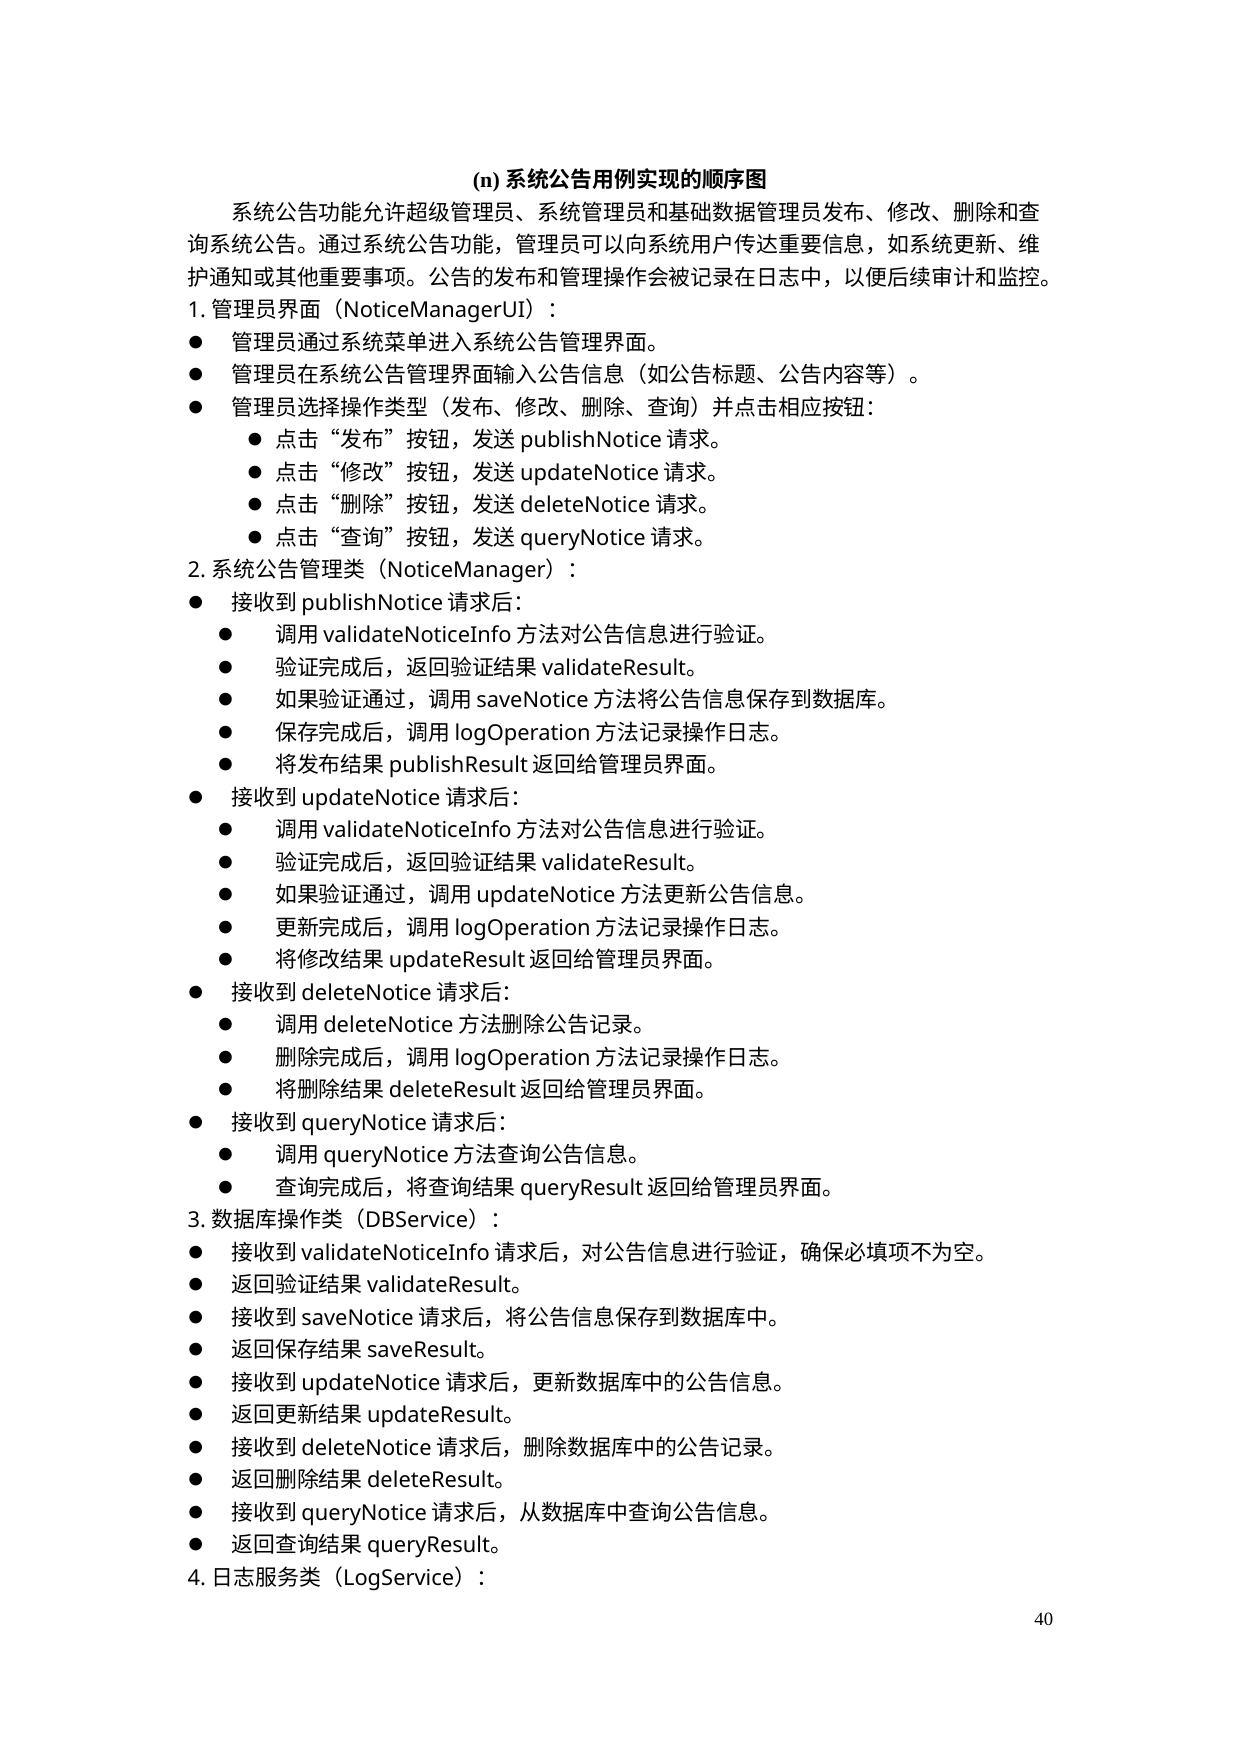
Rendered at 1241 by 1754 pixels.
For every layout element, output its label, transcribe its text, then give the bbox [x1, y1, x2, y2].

list 如果验证通过，调用updateNotice方法更新公告信息。 [217, 877, 1053, 909]
list 4. 日志服务类（LogService）： [187, 1559, 1053, 1592]
list 管理员通过系统菜单进入系统公告管理界面。 [187, 324, 1053, 357]
list 将删除结果deleteResult返回给管理员界面。 [217, 1072, 1053, 1104]
list 验证完成后，返回验证结果validateResult。 [217, 649, 1053, 682]
list 1. 管理员界面（NoticeManagerUI）： [187, 292, 1053, 324]
list 点击“修改”按钮，发送updateNotice请求。 [231, 454, 1053, 487]
list 接收到updateNotice请求后，更新数据库中的公告信息。 [187, 1364, 1053, 1397]
list 保存完成后，调用logOperation方法记录操作日志。 [217, 714, 1053, 747]
list 验证完成后，返回验证结果validateResult。 [217, 844, 1053, 877]
list 接收到publishNotice请求后： [187, 584, 1053, 617]
list 返回保存结果saveResult。 [187, 1332, 1053, 1364]
list 返回验证结果validateResult。 [187, 1267, 1053, 1299]
list 接收到deleteNotice请求后，删除数据库中的公告记录。 [187, 1429, 1053, 1462]
text (n) 系统公告用例实现的顺序图 [187, 162, 1053, 194]
list 如果验证通过，调用saveNotice方法将公告信息保存到数据库。 [217, 682, 1053, 714]
list 接收到queryNotice请求后，从数据库中查询公告信息。 [187, 1494, 1053, 1527]
list 管理员在系统公告管理界面输入公告信息（如公告标题、公告内容等）。 [187, 357, 1053, 389]
list 3. 数据库操作类（DBService）： [187, 1202, 1053, 1234]
list 返回删除结果deleteResult。 [187, 1462, 1053, 1494]
list 调用validateNoticeInfo方法对公告信息进行验证。 [217, 617, 1053, 649]
list 点击“查询”按钮，发送queryNotice请求。 [231, 519, 1053, 552]
list 将发布结果publishResult返回给管理员界面。 [217, 747, 1053, 779]
list 接收到validateNoticeInfo请求后，对公告信息进行验证，确保必填项不为空。 [187, 1234, 1053, 1267]
list 调用queryNotice方法查询公告信息。 [217, 1137, 1053, 1169]
list 返回更新结果updateResult。 [187, 1397, 1053, 1429]
list 调用validateNoticeInfo方法对公告信息进行验证。 [217, 812, 1053, 844]
list 2. 系统公告管理类（NoticeManager）： [187, 552, 1053, 584]
list 删除完成后，调用logOperation方法记录操作日志。 [217, 1039, 1053, 1072]
list 将修改结果updateResult返回给管理员界面。 [217, 942, 1053, 974]
list 接收到deleteNotice请求后： [187, 974, 1053, 1007]
list 接收到saveNotice请求后，将公告信息保存到数据库中。 [187, 1299, 1053, 1332]
list 管理员选择操作类型（发布、修改、删除、查询）并点击相应按钮： [187, 389, 1053, 422]
list 查询完成后，将查询结果queryResult返回给管理员界面。 [217, 1169, 1053, 1202]
list 返回查询结果queryResult。 [187, 1527, 1053, 1559]
list 点击“删除”按钮，发送deleteNotice请求。 [231, 487, 1053, 519]
list 系统公告功能允许超级管理员、系统管理员和基础数据管理员发布、修改、删除和查询系统公告。通过系统公告功能，管理员可以向系统用户传达重要信息，如系统更新、维护通知或其他重要事项。公告的发布和管理操作会被记录在日志中，以便后续审计和监控。 [187, 194, 1053, 292]
list 接收到updateNotice请求后： [187, 779, 1053, 812]
list 更新完成后，调用logOperation方法记录操作日志。 [217, 909, 1053, 942]
list 点击“发布”按钮，发送publishNotice请求。 [231, 422, 1053, 454]
list 调用deleteNotice方法删除公告记录。 [217, 1007, 1053, 1039]
list 接收到queryNotice请求后： [187, 1104, 1053, 1137]
